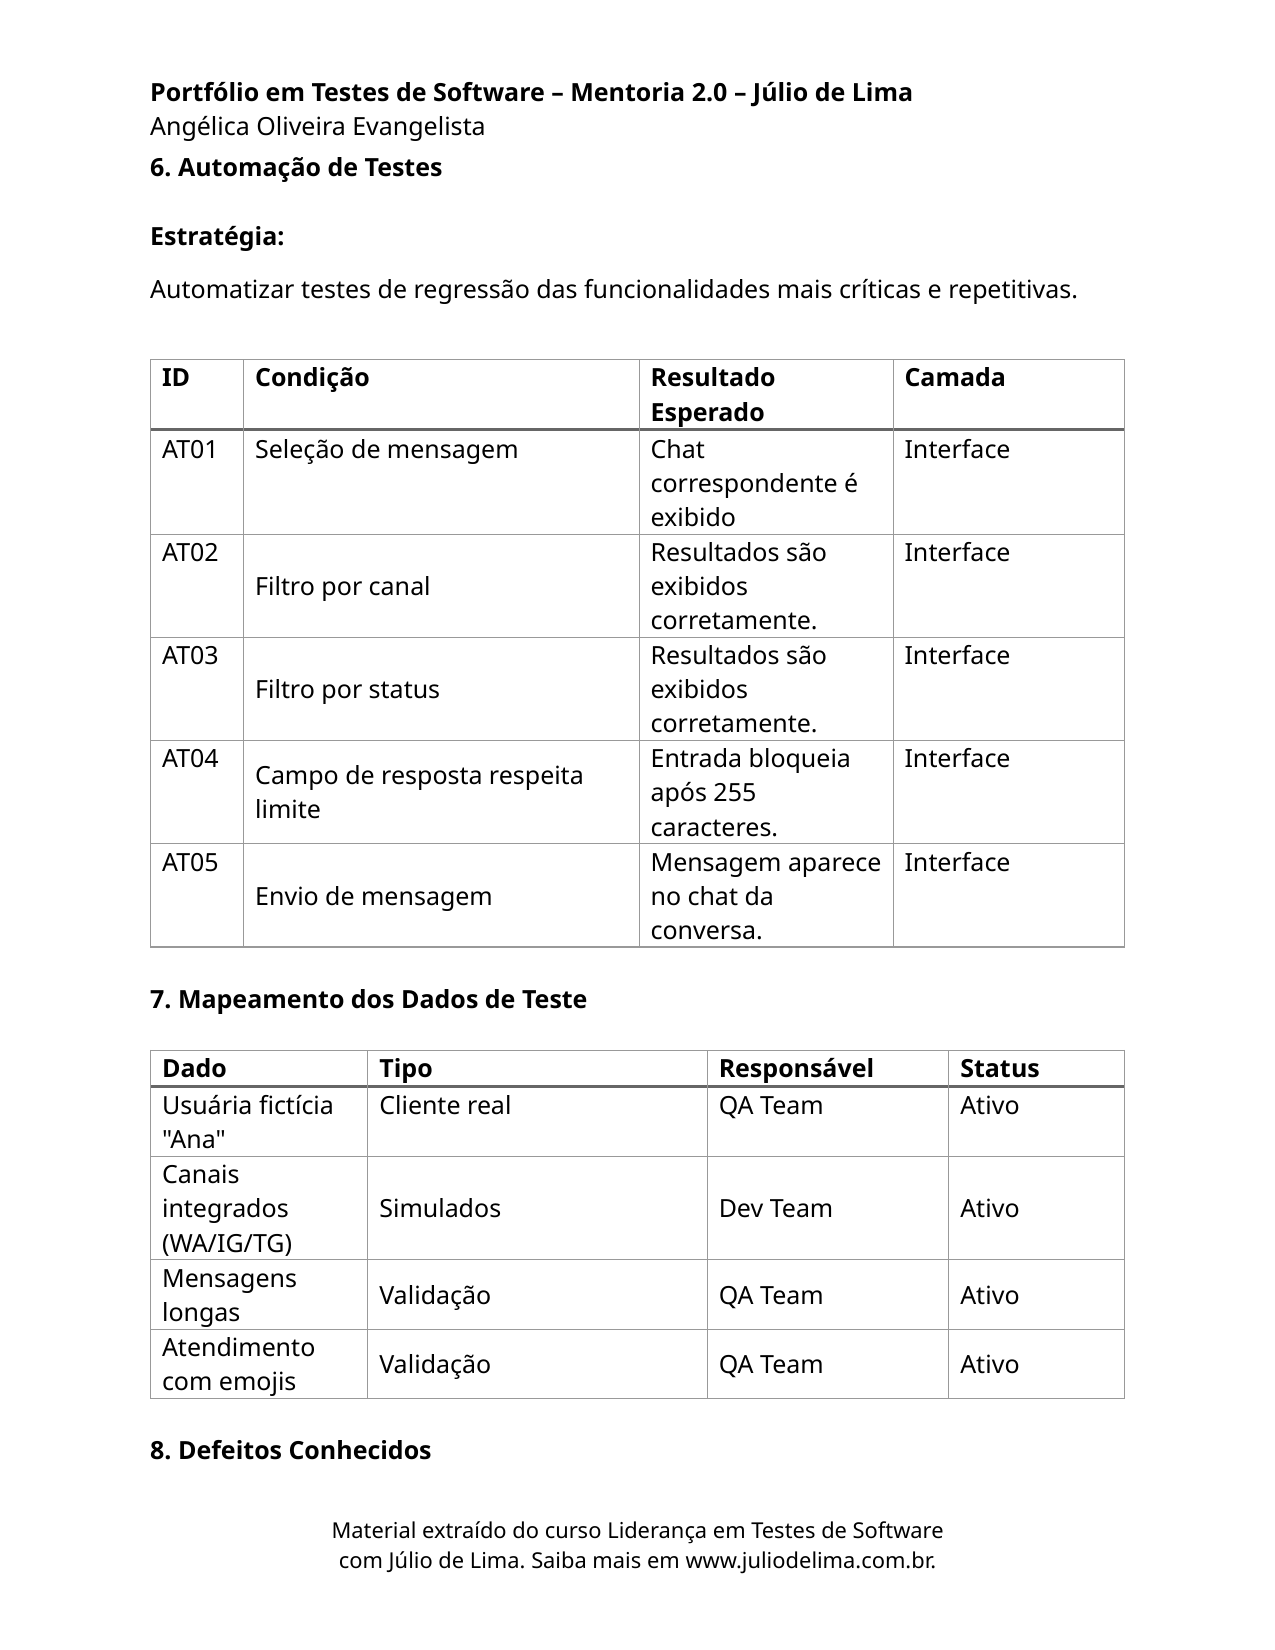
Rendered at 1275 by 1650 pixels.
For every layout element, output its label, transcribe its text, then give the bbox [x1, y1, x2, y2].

table_cell Filtro por status [244, 638, 639, 740]
table_cell Mensagens longas [151, 1260, 367, 1328]
table_cell Ativo [949, 1260, 1124, 1328]
table_cell Usuária fictícia "Ana" [151, 1088, 367, 1156]
text 8. Defeitos Conhecidos [150, 1433, 1125, 1467]
table_cell Atendimento com emojis [151, 1330, 367, 1398]
table_cell Dev Team [708, 1157, 948, 1259]
table_cell Validação [368, 1330, 707, 1398]
table_header Condição [244, 360, 639, 428]
text Estratégia: [150, 218, 1125, 252]
table_cell Interface [894, 741, 1124, 843]
table_header Dado [151, 1051, 367, 1085]
table_cell Mensagem aparece no chat da conversa. [640, 844, 893, 946]
table_cell AT04 [151, 741, 243, 843]
table_cell Ativo [949, 1088, 1124, 1156]
text Automatizar testes de regressão das funcionalidades mais críticas e repetitivas. [150, 272, 1125, 306]
table_header Responsável [708, 1051, 948, 1085]
text 7. Mapeamento dos Dados de Teste [150, 982, 1125, 1016]
table_cell AT03 [151, 638, 243, 740]
table_cell AT01 [151, 431, 243, 533]
table_cell Resultados são exibidos corretamente. [640, 535, 893, 637]
table_cell Seleção de mensagem [244, 431, 639, 533]
table_cell Canais integrados (WA/IG/TG) [151, 1157, 367, 1259]
table_header Tipo [368, 1051, 707, 1085]
table_header Status [949, 1051, 1124, 1085]
table_cell AT02 [151, 535, 243, 637]
table_cell Validação [368, 1260, 707, 1328]
table_cell Ativo [949, 1157, 1124, 1259]
table_cell Resultados são exibidos corretamente. [640, 638, 893, 740]
table_cell Interface [894, 535, 1124, 637]
table_cell Chat correspondente é exibido [640, 431, 893, 533]
table_header ID [151, 360, 243, 428]
table_cell Interface [894, 638, 1124, 740]
table_header Camada [894, 360, 1124, 428]
table_cell Filtro por canal [244, 535, 639, 637]
table_cell Ativo [949, 1330, 1124, 1398]
table_cell AT05 [151, 844, 243, 946]
table_cell Entrada bloqueia após 255 caracteres. [640, 741, 893, 843]
table_cell Campo de resposta respeita limite [244, 741, 639, 843]
table_cell Interface [894, 844, 1124, 946]
table_cell QA Team [708, 1330, 948, 1398]
text 6. Automação de Testes [150, 150, 1125, 184]
table_cell QA Team [708, 1088, 948, 1156]
table_cell Cliente real [368, 1088, 707, 1156]
table_cell Simulados [368, 1157, 707, 1259]
table_cell Envio de mensagem [244, 844, 639, 946]
table_cell Interface [894, 431, 1124, 533]
table_header Resultado Esperado [640, 360, 893, 428]
table_cell QA Team [708, 1260, 948, 1328]
